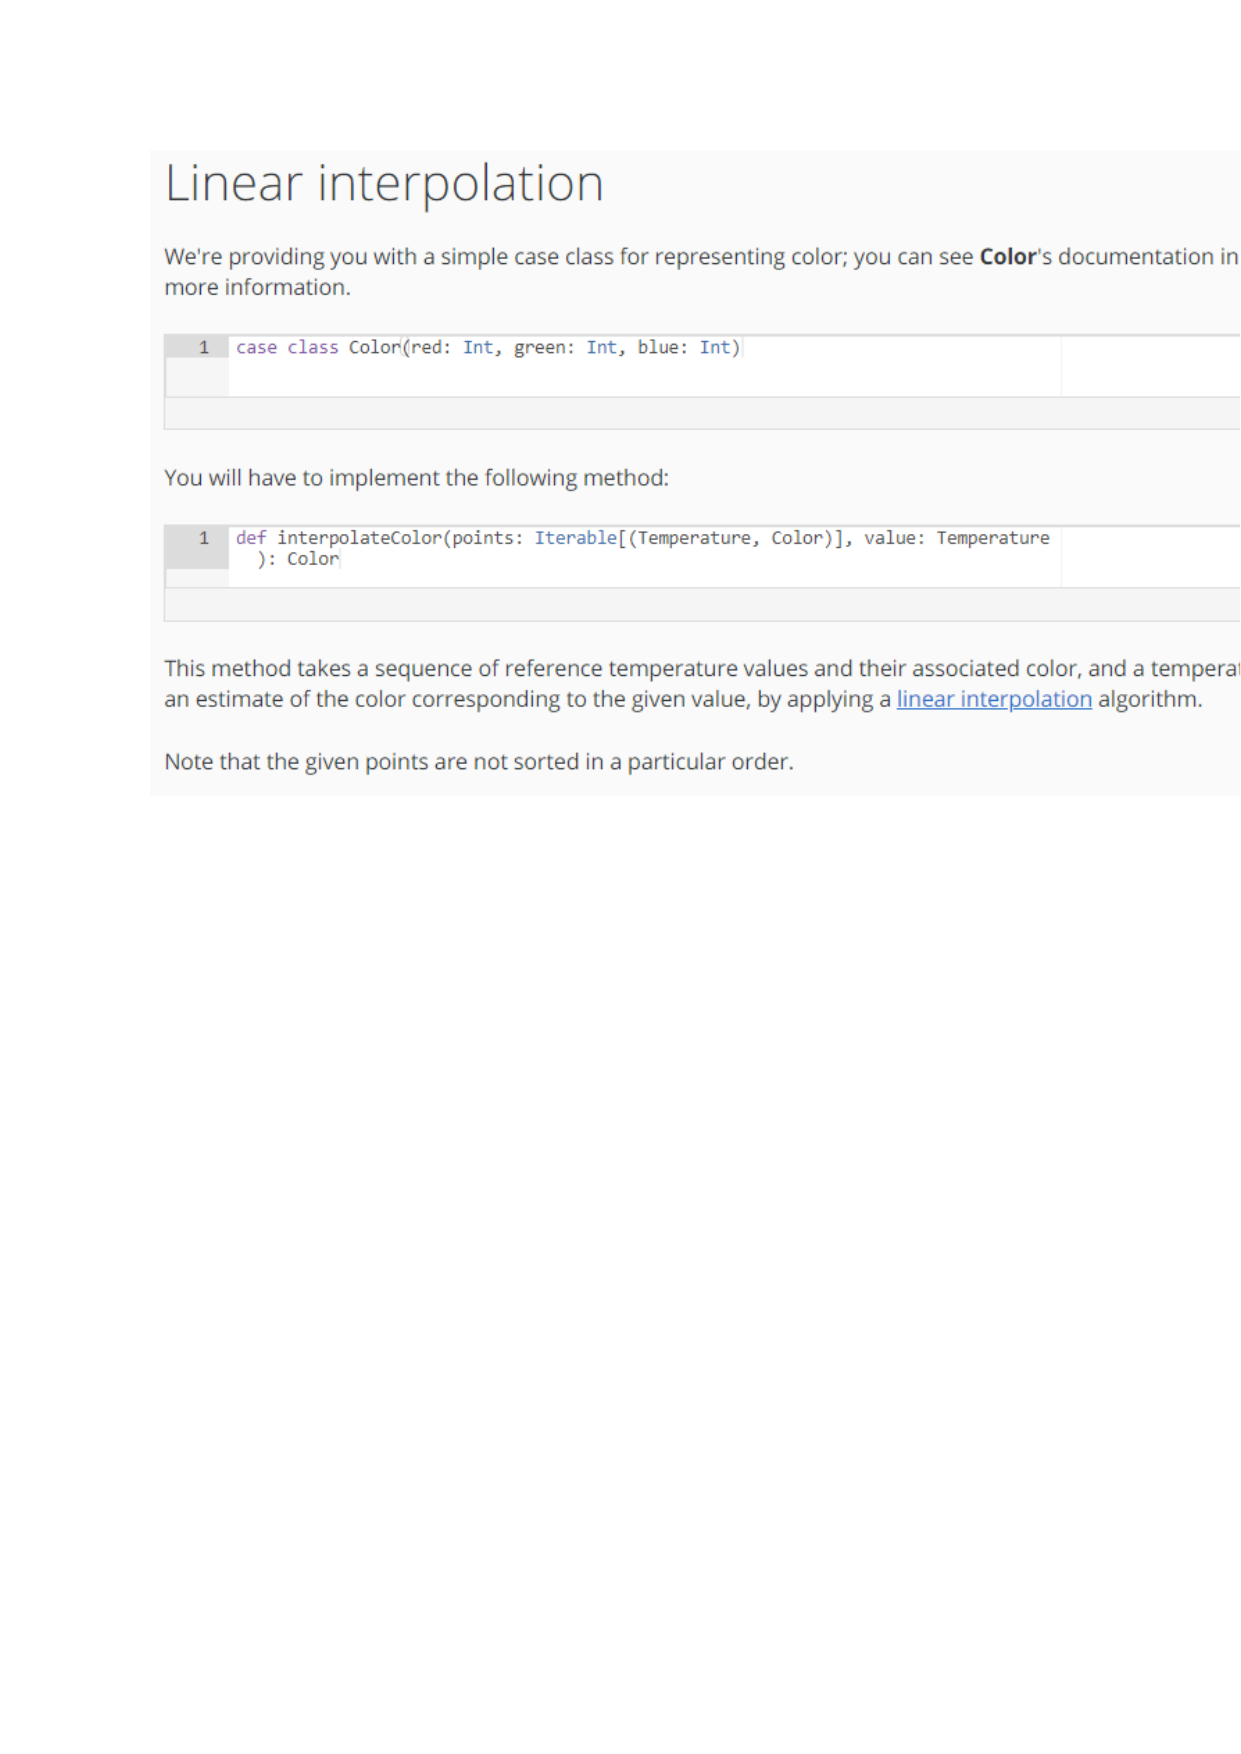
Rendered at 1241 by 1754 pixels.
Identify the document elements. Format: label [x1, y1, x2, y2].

picture [150, 150, 1241, 796]
